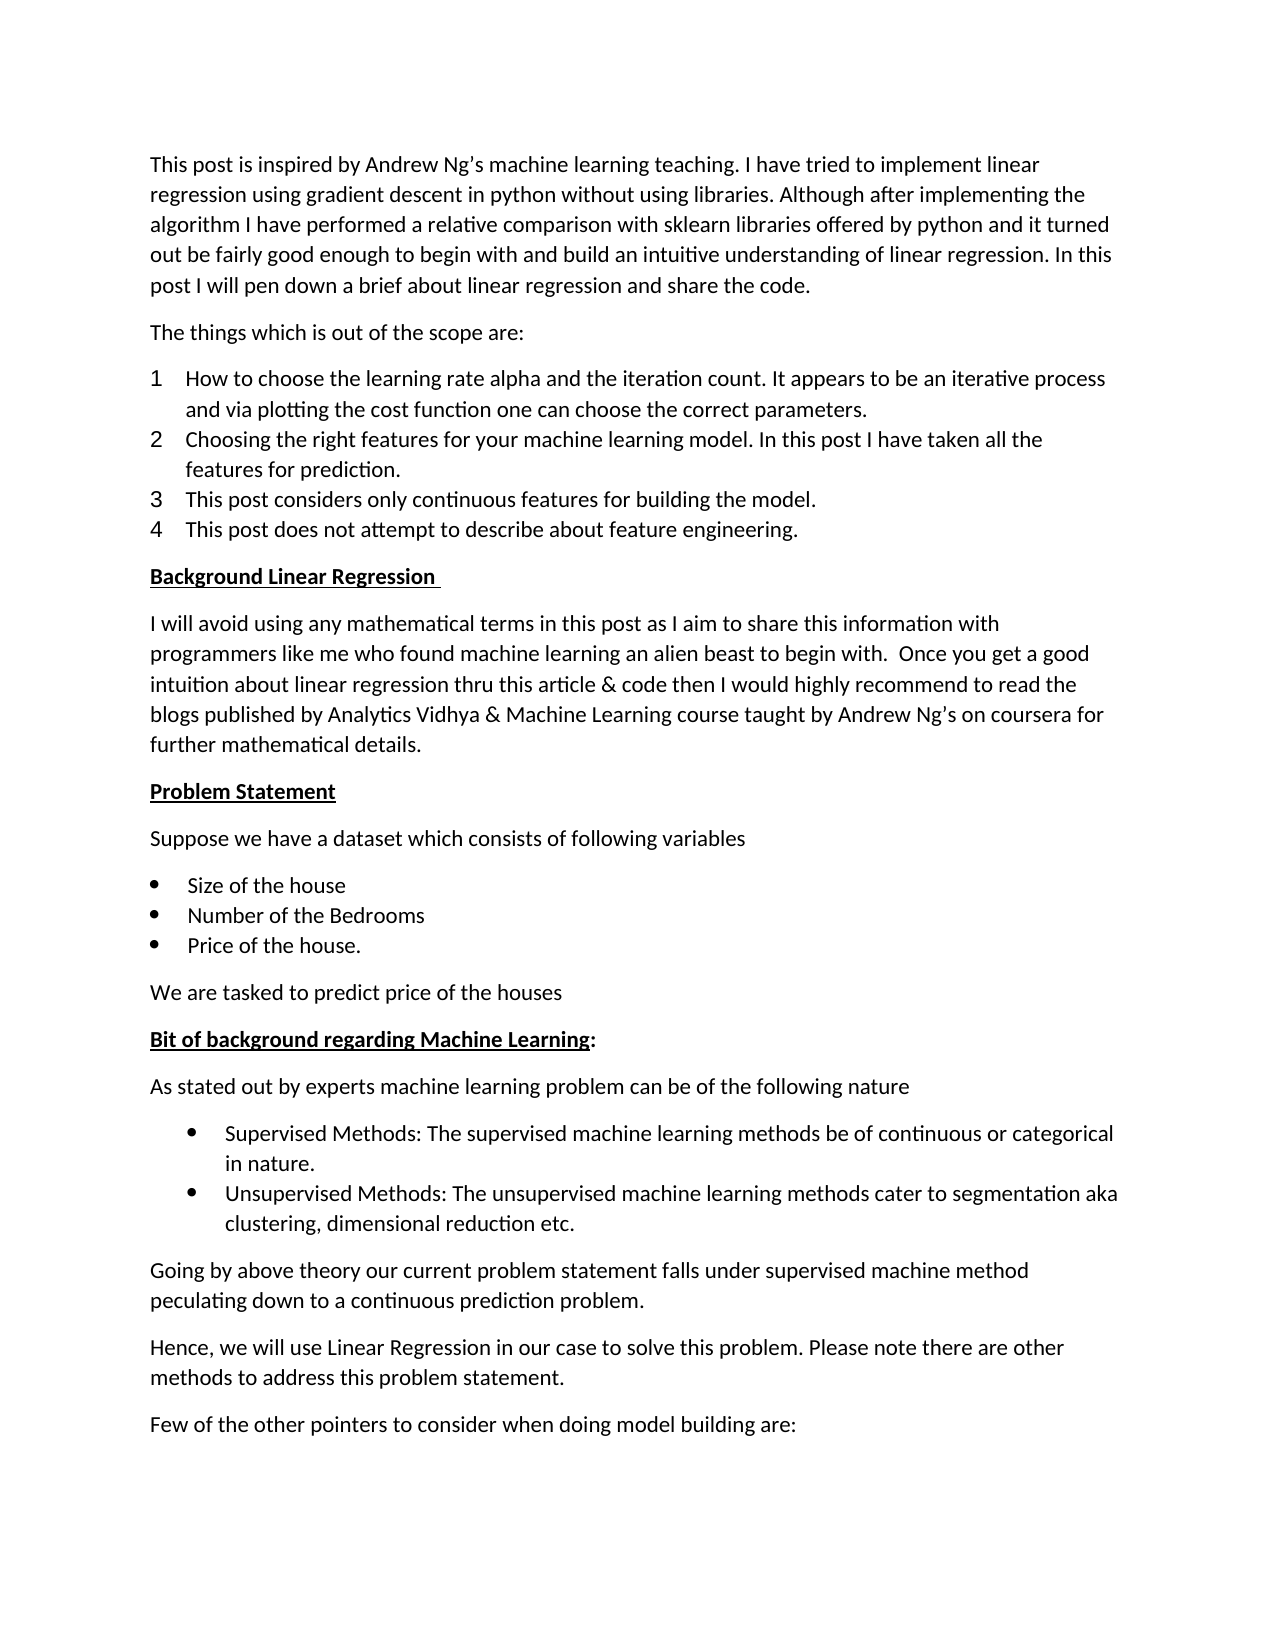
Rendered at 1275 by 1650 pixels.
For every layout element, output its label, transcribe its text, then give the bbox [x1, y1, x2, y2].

list Size of the house [150, 871, 1125, 899]
text As stated out by experts machine learning problem can be of the following nature [150, 1072, 1125, 1100]
list Unsupervised Methods: The unsupervised machine learning methods cater to segmentation aka clustering, dimensional reduction etc. [187, 1179, 1125, 1237]
text Hence, we will use Linear Regression in our case to solve this problem. Please note there are other methods to address this problem statement. [150, 1333, 1125, 1392]
text The things which is out of the scope are: [150, 318, 1125, 346]
list Choosing the right features for your machine learning model. In this post I have taken all the features for prediction. [150, 425, 1125, 483]
text This post is inspired by Andrew Ng’s machine learning teaching. I have tried to implement linear regression using gradient descent in python without using libraries. Although after implementing the algorithm I have performed a relative comparison with sklearn libraries offered by python and it turned out be fairly good enough to begin with and build an intuitive understanding of linear regression. In this post I will pen down a brief about linear regression and share the code. [150, 150, 1125, 299]
text We are tasked to predict price of the houses [150, 978, 1125, 1006]
text Background Linear Regression [150, 562, 1125, 591]
list Supervised Methods: The supervised machine learning methods be of continuous or categorical in nature. [187, 1119, 1125, 1177]
text Going by above theory our current problem statement falls under supervised machine method peculating down to a continuous prediction problem. [150, 1256, 1125, 1314]
list This post does not attempt to describe about feature engineering. [150, 516, 1125, 544]
text Bit of background regarding Machine Learning: [150, 1025, 1125, 1053]
text Few of the other pointers to consider when doing model building are: [150, 1410, 1125, 1438]
list Price of the house. [150, 931, 1125, 959]
list Number of the Bedrooms [150, 901, 1125, 929]
list This post considers only continuous features for building the model. [150, 485, 1125, 513]
text I will avoid using any mathematical terms in this post as I aim to share this information with programmers like me who found machine learning an alien beast to begin with. Once you get a good intuition about linear regression thru this article & code then I would highly recommend to read the blogs published by Analytics Vidhya & Machine Learning course taught by Andrew Ng’s on coursera for further mathematical details. [150, 609, 1125, 758]
text Problem Statement [150, 777, 1125, 805]
text Suppose we have a dataset which consists of following variables [150, 824, 1125, 852]
list How to choose the learning rate alpha and the iteration count. It appears to be an iterative process and via plotting the cost function one can choose the correct parameters. [150, 364, 1125, 423]
